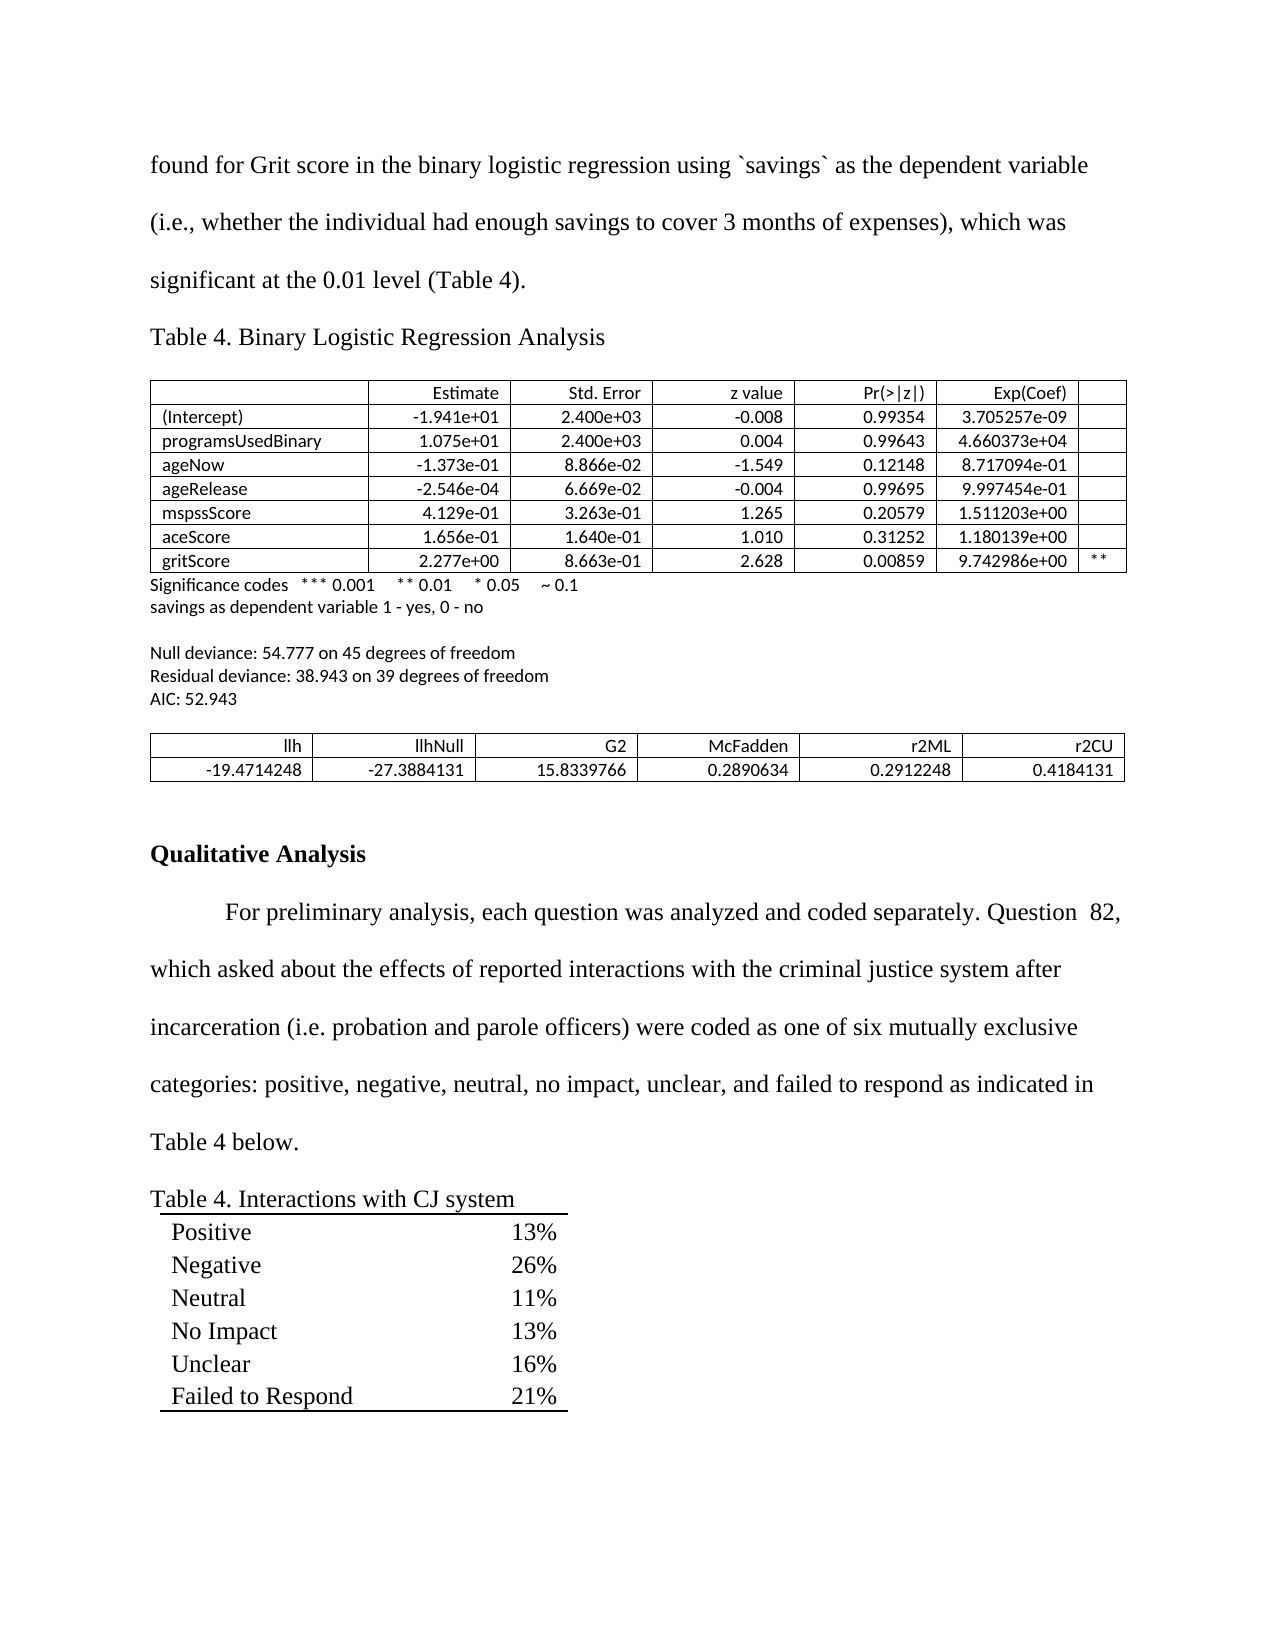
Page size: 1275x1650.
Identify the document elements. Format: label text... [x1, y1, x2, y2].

text Qualitative Analysis [150, 839, 1125, 868]
table_cell 0.4184131 [963, 758, 1124, 781]
table_cell 0.99695 [795, 477, 936, 500]
table_cell 9.742986e+00 [937, 549, 1078, 572]
table_cell -0.008 [653, 405, 794, 428]
table_cell No Impact [160, 1312, 445, 1344]
table_cell 2.400e+03 [511, 405, 652, 428]
text Residual deviance: 38.943 on 39 degrees of freedom [150, 664, 1125, 687]
table_cell 0.004 [653, 429, 794, 452]
text Table 4. Interactions with CJ system [150, 1184, 1125, 1213]
table_header [1079, 381, 1126, 404]
table_cell [1079, 429, 1126, 452]
text Table 4. Binary Logistic Regression Analysis [150, 322, 1125, 351]
table_cell -0.004 [653, 477, 794, 500]
table_cell Unclear [160, 1345, 445, 1377]
table_cell 8.866e-02 [511, 453, 652, 476]
table_header Exp(Coef) [937, 381, 1078, 404]
table_cell 0.12148 [795, 453, 936, 476]
table_cell [1079, 453, 1126, 476]
table_header z value [653, 381, 794, 404]
table_cell -2.546e-04 [369, 477, 510, 500]
table_cell [1079, 477, 1126, 500]
table_cell 21% [445, 1378, 568, 1410]
table_cell Failed to Respond [160, 1378, 445, 1410]
text Null deviance: 54.777 on 45 degrees of freedom [150, 641, 1125, 664]
table_cell ** [1079, 549, 1126, 572]
table_cell -1.941e+01 [369, 405, 510, 428]
table_header llhNull [313, 734, 475, 757]
table_header llh [151, 734, 312, 757]
table_cell programsUsedBinary [151, 429, 368, 452]
table_cell Negative [160, 1246, 445, 1279]
table_cell [1079, 501, 1126, 524]
table_cell mspssScore [151, 501, 368, 524]
table_cell 2.628 [653, 549, 794, 572]
table_cell -1.373e-01 [369, 453, 510, 476]
table_cell 0.20579 [795, 501, 936, 524]
table_header [151, 381, 368, 404]
table_cell 15.8339766 [476, 758, 637, 781]
table_cell 4.660373e+04 [937, 429, 1078, 452]
table_cell aceScore [151, 525, 368, 548]
table_cell 1.180139e+00 [937, 525, 1078, 548]
table_header Pr(>|z|) [795, 381, 936, 404]
table_cell 0.2912248 [800, 758, 962, 781]
table_cell 9.997454e-01 [937, 477, 1078, 500]
table_cell 1.511203e+00 [937, 501, 1078, 524]
table_cell 13% [445, 1312, 568, 1344]
table_header Estimate [369, 381, 510, 404]
table_header McFadden [638, 734, 799, 757]
table_cell 0.00859 [795, 549, 936, 572]
table_cell 1.010 [653, 525, 794, 548]
table_cell 16% [445, 1345, 568, 1377]
table_header r2CU [963, 734, 1124, 757]
table_cell 3.263e-01 [511, 501, 652, 524]
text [150, 150, 1125, 294]
table_cell 2.277e+00 [369, 549, 510, 572]
table_cell 0.99643 [795, 429, 936, 452]
table_cell ageNow [151, 453, 368, 476]
table_header Std. Error [511, 381, 652, 404]
table_cell 11% [445, 1279, 568, 1312]
table_header 13% [445, 1215, 568, 1246]
table_cell 8.717094e-01 [937, 453, 1078, 476]
table_cell 8.663e-01 [511, 549, 652, 572]
table_header Positive [160, 1215, 445, 1246]
table_header G2 [476, 734, 637, 757]
table_cell 0.2890634 [638, 758, 799, 781]
table_cell 0.99354 [795, 405, 936, 428]
table_cell Neutral [160, 1279, 445, 1312]
table_cell ageRelease [151, 477, 368, 500]
table_cell -1.549 [653, 453, 794, 476]
table_cell 1.656e-01 [369, 525, 510, 548]
text Significance codes *** 0.001 ** 0.01 * 0.05 ~ 0.1 [150, 573, 1125, 596]
table_cell 4.129e-01 [369, 501, 510, 524]
table_cell -19.4714248 [151, 758, 312, 781]
table_cell 1.265 [653, 501, 794, 524]
table_cell (Intercept) [151, 405, 368, 428]
table_cell 26% [445, 1246, 568, 1279]
text savings as dependent variable 1 - yes, 0 - no [150, 596, 1125, 618]
table_cell [1079, 525, 1126, 548]
table_cell 1.640e-01 [511, 525, 652, 548]
table_cell 6.669e-02 [511, 477, 652, 500]
table_cell 0.31252 [795, 525, 936, 548]
table_cell [1079, 405, 1126, 428]
table_cell gritScore [151, 549, 368, 572]
table_cell 1.075e+01 [369, 429, 510, 452]
table_cell 3.705257e-09 [937, 405, 1078, 428]
text AIC: 52.943 [150, 687, 1125, 710]
table_cell 2.400e+03 [511, 429, 652, 452]
table_cell -27.3884131 [313, 758, 475, 781]
table_header r2ML [800, 734, 962, 757]
text For preliminary analysis, each question was analyzed and coded separately. Question 82, which asked about the effects of reported interactions with the criminal justice system after incarceration (i.e. probation and parole officers) were coded as one of six mutually exclusive categories: positive, negative, neutral, no impact, unclear, and failed to respond as indicated in Table 4 below. [150, 897, 1125, 1156]
